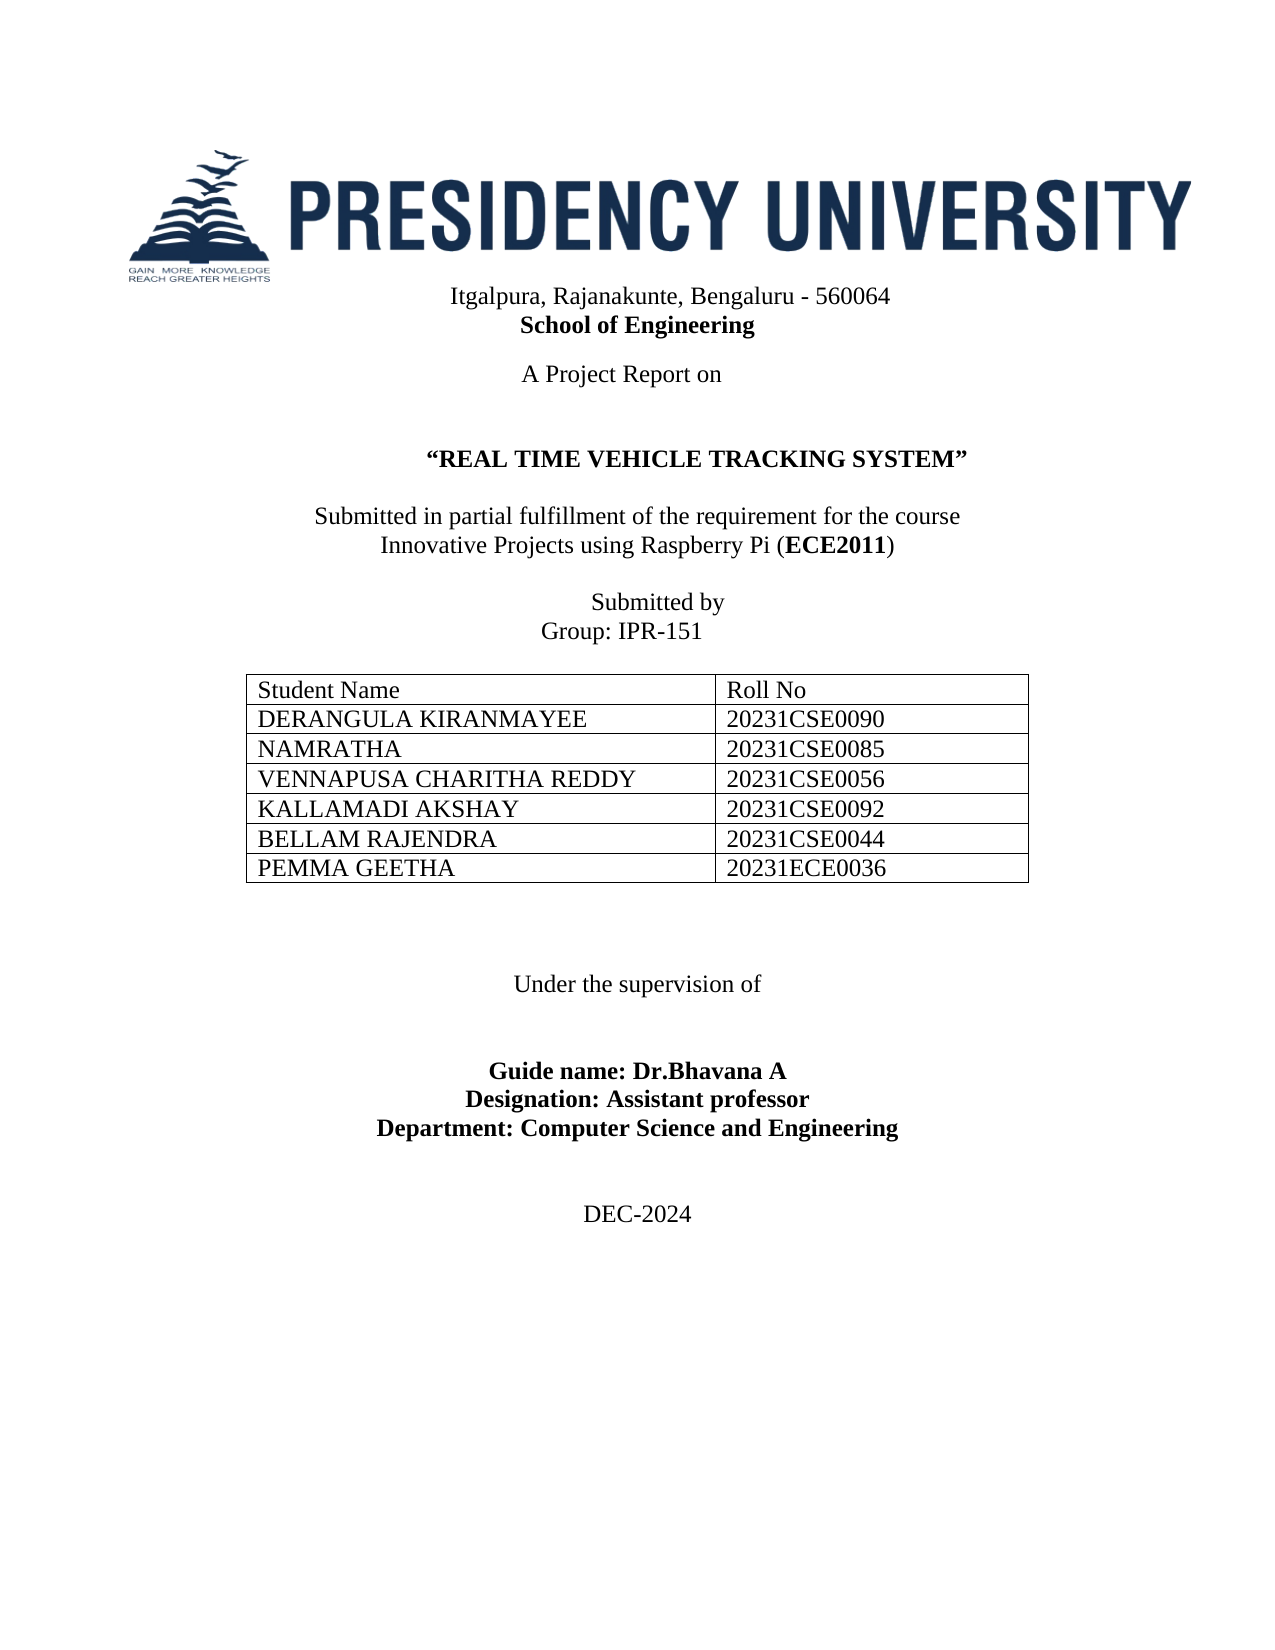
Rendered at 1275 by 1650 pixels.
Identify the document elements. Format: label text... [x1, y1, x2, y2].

table_cell 20231CSE0092 [716, 794, 1028, 823]
table_cell KALLAMADI AKSHAY [247, 794, 715, 823]
subtitle “REAL TIME VEHICLE TRACKING SYSTEM” [225, 444, 1093, 472]
text Innovative Projects using Raspberry Pi (ECE2011) [150, 530, 1124, 559]
table_cell BELLAM RAJENDRA [247, 824, 715, 852]
text Submitted in partial fulfillment of the requirement for the course [150, 501, 1124, 530]
table_header Student Name [247, 675, 715, 703]
text DEC-2024 [150, 1199, 1124, 1228]
text A Project Report on [150, 348, 1092, 391]
text Department: Computer Science and Engineering [150, 1113, 1125, 1142]
table_cell VENNAPUSA CHARITHA REDDY [247, 764, 715, 793]
table_cell 20231ECE0036 [716, 854, 1028, 882]
picture [128, 150, 1192, 282]
text School of Engineering [150, 310, 1124, 339]
table_cell 20231CSE0085 [716, 734, 1028, 763]
table_cell 20231CSE0090 [716, 705, 1028, 733]
text Under the supervision of [150, 969, 1124, 998]
table_cell NAMRATHA [247, 734, 715, 763]
table_cell 20231CSE0044 [716, 824, 1028, 852]
table_header Roll No [716, 675, 1028, 703]
table_cell 20231CSE0056 [716, 764, 1028, 793]
table_cell DERANGULA KIRANMAYEE [247, 705, 715, 733]
text Designation: Assistant professor [150, 1084, 1125, 1113]
text Itgalpura, Rajanakunte, Bengaluru - 560064 [375, 282, 1093, 310]
text Submitted by Group: IPR-151 [528, 587, 844, 645]
table_cell PEMMA GEETHA [247, 854, 715, 882]
text Guide name: Dr.Bhavana A [150, 1056, 1125, 1084]
